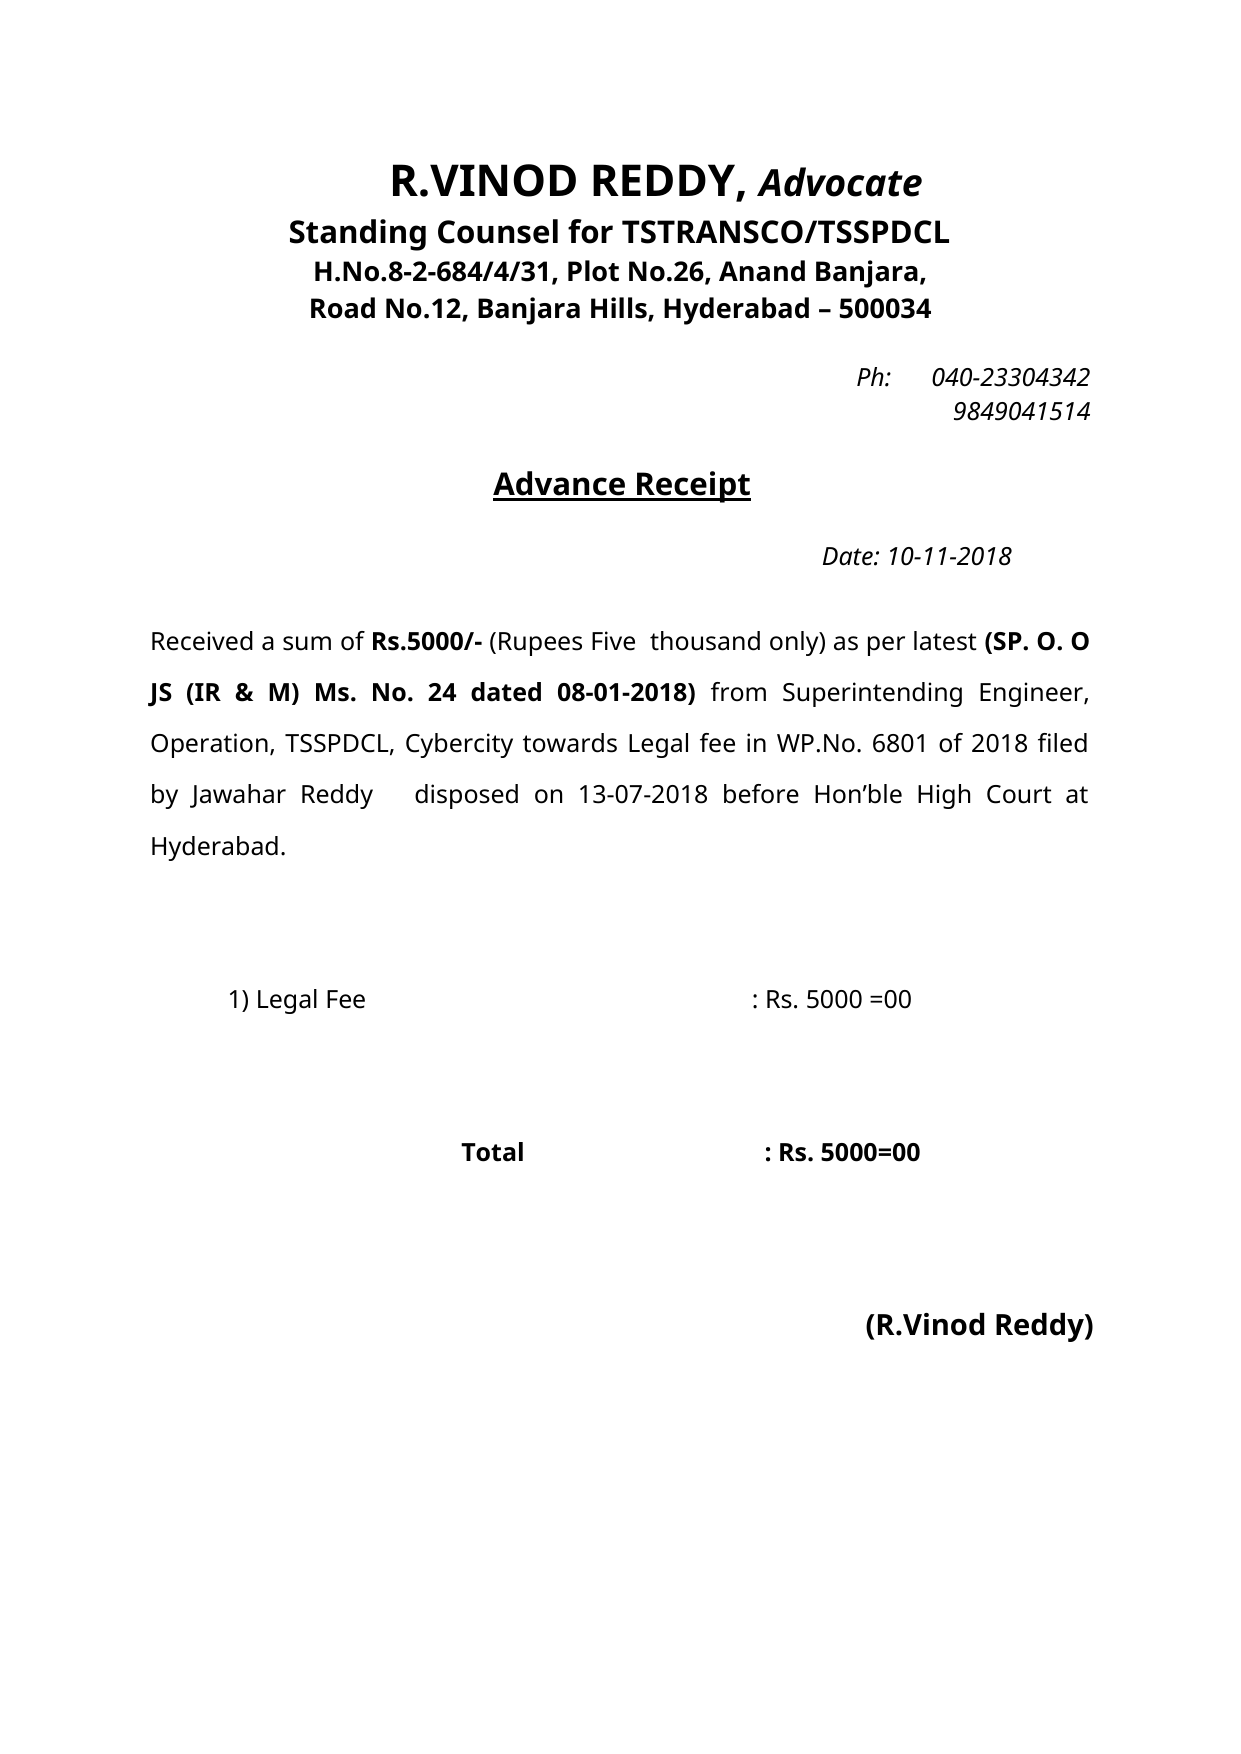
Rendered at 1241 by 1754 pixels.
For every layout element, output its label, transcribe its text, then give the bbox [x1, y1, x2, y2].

text (R.Vinod Reddy) [677, 1304, 1094, 1344]
text H.No.8-2-684/4/31, Plot No.26, Anand Banjara, [150, 252, 1090, 289]
text 1) Legal Fee : Rs. 5000 =00 [227, 981, 975, 1015]
text Total : Rs. 5000=00 [227, 1134, 975, 1168]
text Received a sum of Rs.5000/- (Rupees Five thousand only) as per latest (SP. O. O JS (IR & M) Ms. No. 24 dated 08-01-2018) from Superintending Engineer, Operation, TSSPDCL, Cybercity towards Legal fee in WP.No. 6801 of 2018 filed by Jawahar Reddy disposed on 13-07-2018 before Hon’ble High Court at Hyderabad. [150, 624, 1090, 862]
text Road No.12, Banjara Hills, – 500034 [150, 289, 1090, 326]
text Date: 10-11-2018 [227, 539, 1012, 573]
text R.VINOD REDDY, Advocate [227, 150, 1012, 209]
text Advance Receipt [150, 462, 1094, 505]
text Standing Counsel for TSTRANSCO/TSSPDCL [227, 209, 1012, 252]
text Ph: 040-23304342 [150, 360, 1090, 394]
text 9849041514 [150, 394, 1090, 428]
